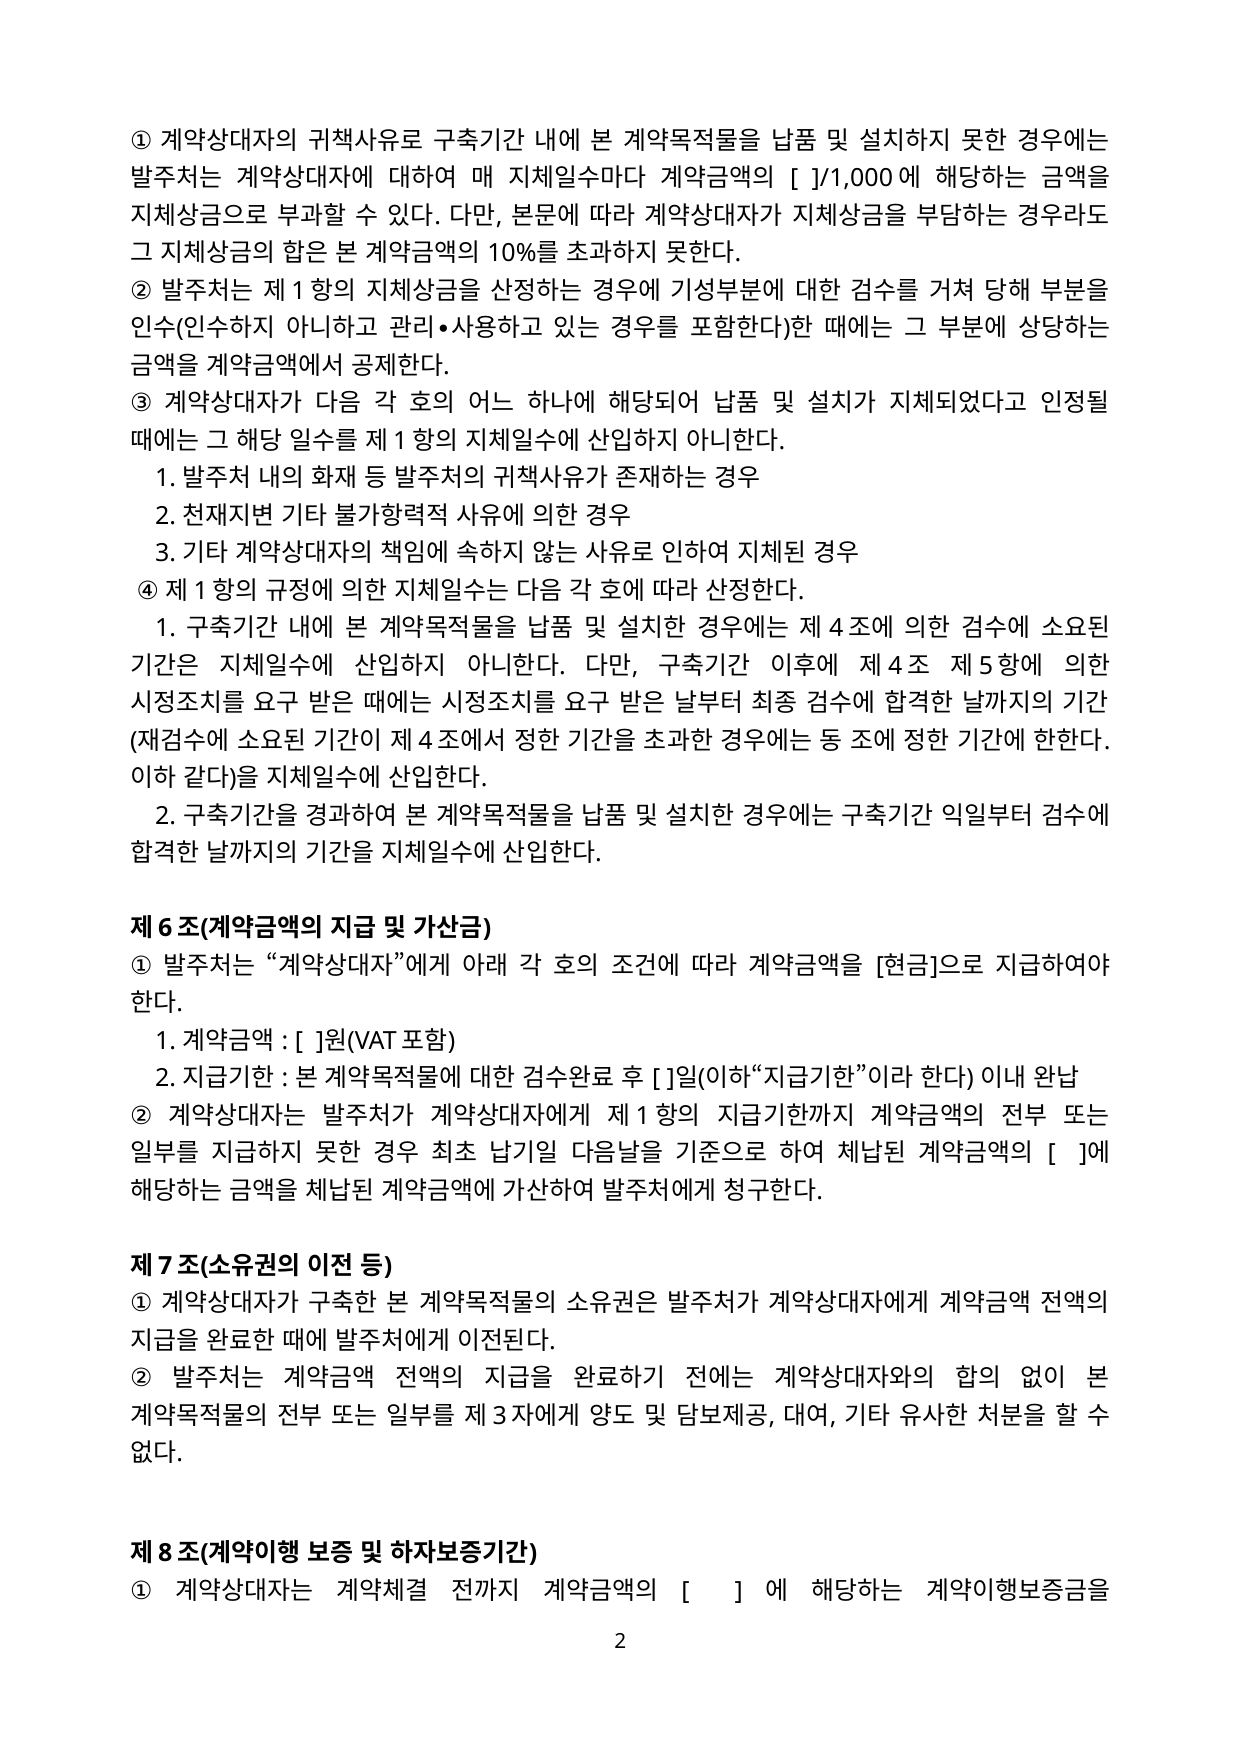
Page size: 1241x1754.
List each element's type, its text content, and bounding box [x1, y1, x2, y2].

text ② 발주처는 계약금액 전액의 지급을 완료하기 전에는 계약상대자와의 합의 없이 본 계약목적물의 전부 또는 일부를 제3자에게 양도 및 담보제공, 대여, 기타 유사한 처분을 할 수 없다. [130, 1357, 1110, 1469]
text 제8조(계약이행 보증 및 하자보증기간) [130, 1532, 1110, 1569]
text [130, 1569, 1110, 1607]
text 1. 계약금액 : [ ]원(VAT포함) [130, 1019, 1110, 1057]
text 3. 기타 계약상대자의 책임에 속하지 않는 사유로 인하여 지체된 경우 [155, 532, 1110, 569]
text ① 발주처는 “계약상대자”에게 아래 각 호의 조건에 따라 계약금액을 [현금]으로 지급하여야 한다. [130, 944, 1110, 1019]
text ① 계약상대자의 귀책사유로 구축기간 내에 본 계약목적물을 납품 및 설치하지 못한 경우에는 발주처는 계약상대자에 대하여 매 지체일수마다 계약금액의 [ ]/1,000에 해당하는 금액을 지체상금으로 부과할 수 있다. 다만, 본문에 따라 계약상대자가 지체상금을 부담하는 경우라도 그 지체상금의 합은 본 계약금액의 10%를 초과하지 못한다. [130, 119, 1110, 269]
text ② 계약상대자는 발주처가 계약상대자에게 제1항의 지급기한까지 계약금액의 전부 또는 일부를 지급하지 못한 경우 최초 납기일 다음날을 기준으로 하여 체납된 계약금액의 [ ]에 해당하는 금액을 체납된 계약금액에 가산하여 발주처에게 청구한다. [130, 1094, 1110, 1207]
text 제7조(소유권의 이전 등) [130, 1244, 1110, 1282]
text ③ 계약상대자가 다음 각 호의 어느 하나에 해당되어 납품 및 설치가 지체되었다고 인정될 때에는 그 해당 일수를 제1항의 지체일수에 산입하지 아니한다. [130, 382, 1110, 457]
text 2. 천재지변 기타 불가항력적 사유에 의한 경우 [155, 494, 1110, 532]
text 제6조(계약금액의 지급 및 가산금) [130, 907, 1110, 944]
text ④ 제1항의 규정에 의한 지체일수는 다음 각 호에 따라 산정한다. [130, 569, 1110, 607]
text 2. 구축기간을 경과하여 본 계약목적물을 납품 및 설치한 경우에는 구축기간 익일부터 검수에 합격한 날까지의 기간을 지체일수에 산입한다. [130, 794, 1110, 869]
text 2. 지급기한 : 본 계약목적물에 대한 검수완료 후 [ ]일(이하“지급기한”이라 한다) 이내 완납 [130, 1057, 1110, 1094]
text 1. 발주처 내의 화재 등 발주처의 귀책사유가 존재하는 경우 [130, 457, 1110, 494]
text ② 발주처는 제1항의 지체상금을 산정하는 경우에 기성부분에 대한 검수를 거쳐 당해 부분을 인수(인수하지 아니하고 관리∙사용하고 있는 경우를 포함한다)한 때에는 그 부분에 상당하는 금액을 계약금액에서 공제한다. [130, 269, 1110, 382]
text ① 계약상대자가 구축한 본 계약목적물의 소유권은 발주처가 계약상대자에게 계약금액 전액의 지급을 완료한 때에 발주처에게 이전된다. [130, 1282, 1110, 1357]
text 1. 구축기간 내에 본 계약목적물을 납품 및 설치한 경우에는 제4조에 의한 검수에 소요된 기간은 지체일수에 산입하지 아니한다. 다만, 구축기간 이후에 제4조 제5항에 의한 시정조치를 요구 받은 때에는 시정조치를 요구 받은 날부터 최종 검수에 합격한 날까지의 기간(재검수에 소요된 기간이 제4조에서 정한 기간을 초과한 경우에는 동 조에 정한 기간에 한한다. 이하 같다)을 지체일수에 산입한다. [130, 607, 1110, 794]
